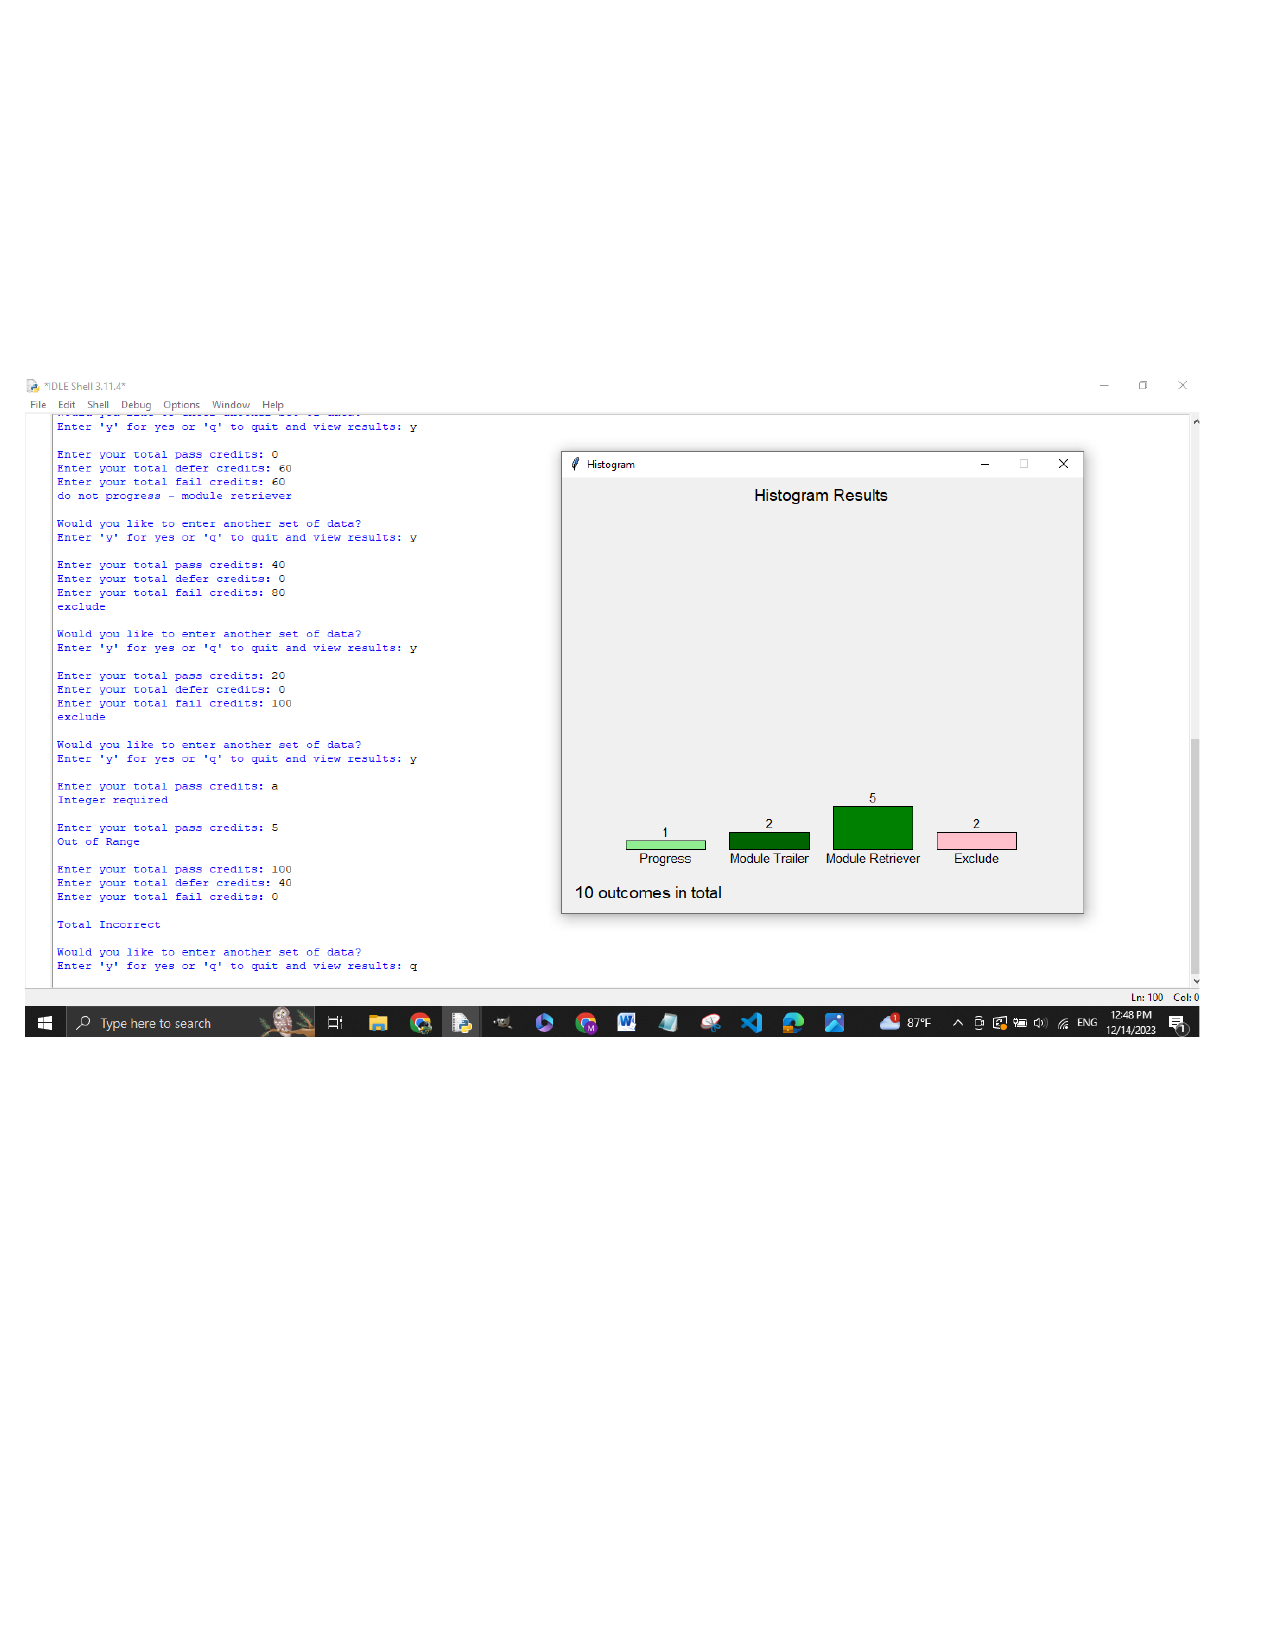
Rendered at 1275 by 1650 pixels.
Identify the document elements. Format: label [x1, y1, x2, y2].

picture [24, 376, 1199, 1036]
